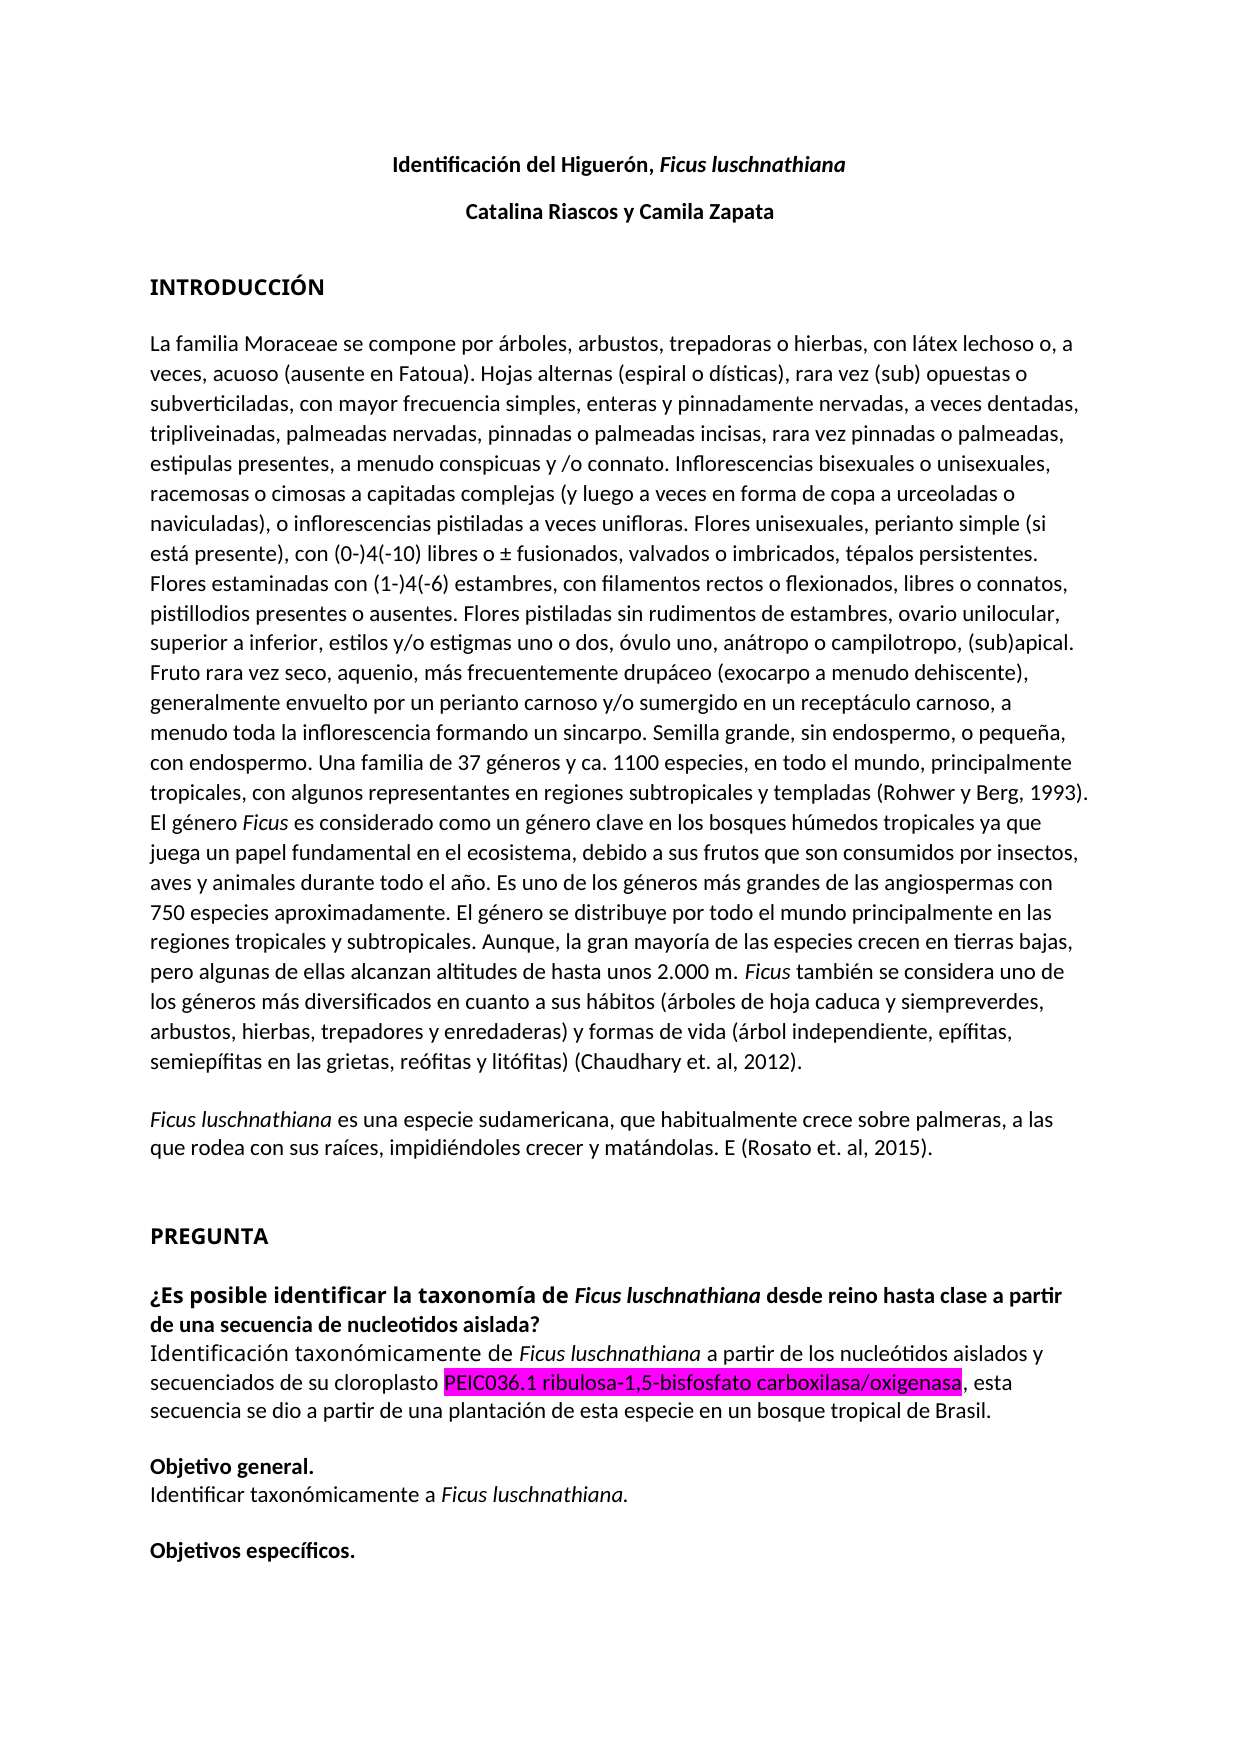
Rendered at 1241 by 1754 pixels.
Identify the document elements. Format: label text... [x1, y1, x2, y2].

text ¿Es posible identificar la taxonomía de Ficus luschnathiana desde reino hasta clase a partir de una secuencia de nucleotidos aislada? [150, 1280, 1090, 1338]
text Identificación taxonómicamente de Ficus luschnathiana a partir de los nucleótidos aislados y secuenciados de su cloroplasto PEIC036.1 ribulosa-1,5-bisfosfato carboxilasa/oxigenasa, esta secuencia se dio a partir de una plantación de esta especie en un bosque tropical de Brasil. [150, 1338, 1090, 1424]
text Catalina Riascos y Camila Zapata [150, 197, 1090, 225]
text La familia Moraceae se compone por árboles, arbustos, trepadoras o hierbas, con látex lechoso o, a veces, acuoso (ausente en Fatoua). Hojas alternas (espiral o dísticas), rara vez (sub) opuestas o subverticiladas, con mayor frecuencia simples, enteras y pinnadamente nervadas, a veces dentadas, tripliveinadas, palmeadas nervadas, pinnadas o palmeadas incisas, rara vez pinnadas o palmeadas, estipulas presentes, a menudo conspicuas y /o connato. Inflorescencias bisexuales o unisexuales, racemosas o cimosas a capitadas complejas (y luego a veces en forma de copa a urceoladas o naviculadas), o inflorescencias pistiladas a veces unifloras. Flores unisexuales, perianto simple (si está presente), con (0-)4(-10) libres o ± fusionados, valvados o imbricados, tépalos persistentes. Flores estaminadas con (1-)4(-6) estambres, con filamentos rectos o flexionados, libres o connatos, pistillodios presentes o ausentes. Flores pistiladas sin rudimentos de estambres, ovario unilocular, superior a inferior, estilos y/o estigmas uno o dos, óvulo uno, anátropo o campilotropo, (sub)apical. Fruto rara vez seco, aquenio, más frecuentemente drupáceo (exocarpo a menudo dehiscente), generalmente envuelto por un perianto carnoso y/o sumergido en un receptáculo carnoso, a menudo toda la inflorescencia formando un sincarpo. Semilla grande, sin endospermo, o pequeña, con endospermo. Una familia de 37 géneros y ca. 1100 especies, en todo el mundo, principalmente tropicales, con algunos representantes en regiones subtropicales y templadas (Rohwer y Berg, 1993). [150, 329, 1090, 806]
text INTRODUCCIÓN [150, 244, 1090, 302]
text El género Ficus es considerado como un género clave en los bosques húmedos tropicales ya que juega un papel fundamental en el ecosistema, debido a sus frutos que son consumidos por insectos, aves y animales durante todo el año. Es uno de los géneros más grandes de las angiospermas con 750 especies aproximadamente. El género se distribuye por todo el mundo principalmente en las regiones tropicales y subtropicales. Aunque, la gran mayoría de las especies crecen en tierras bajas, pero algunas de ellas alcanzan altitudes de hasta unos 2.000 m. Ficus también se considera uno de los géneros más diversificados en cuanto a sus hábitos (árboles de hoja caduca y siempreverdes, arbustos, hierbas, trepadores y enredaderas) y formas de vida (árbol independiente, epífitas, semiepífitas en las grietas, reófitas y litófitas) (Chaudhary et. al, 2012). [150, 808, 1090, 1075]
text Identificación del Higuerón, Ficus luschnathiana [150, 150, 1090, 178]
text Objetivos específicos. [150, 1536, 1090, 1564]
text PREGUNTA [150, 1221, 1090, 1250]
text Ficus luschnathiana es una especie sudamericana, que habitualmente crece sobre palmeras, a las que rodea con sus raíces, impidiéndoles crecer y matándolas. E (Rosato et. al, 2015). [150, 1077, 1090, 1161]
text Identificar taxonómicamente a Ficus luschnathiana. [150, 1480, 1090, 1508]
text Objetivo general. [150, 1452, 1090, 1480]
